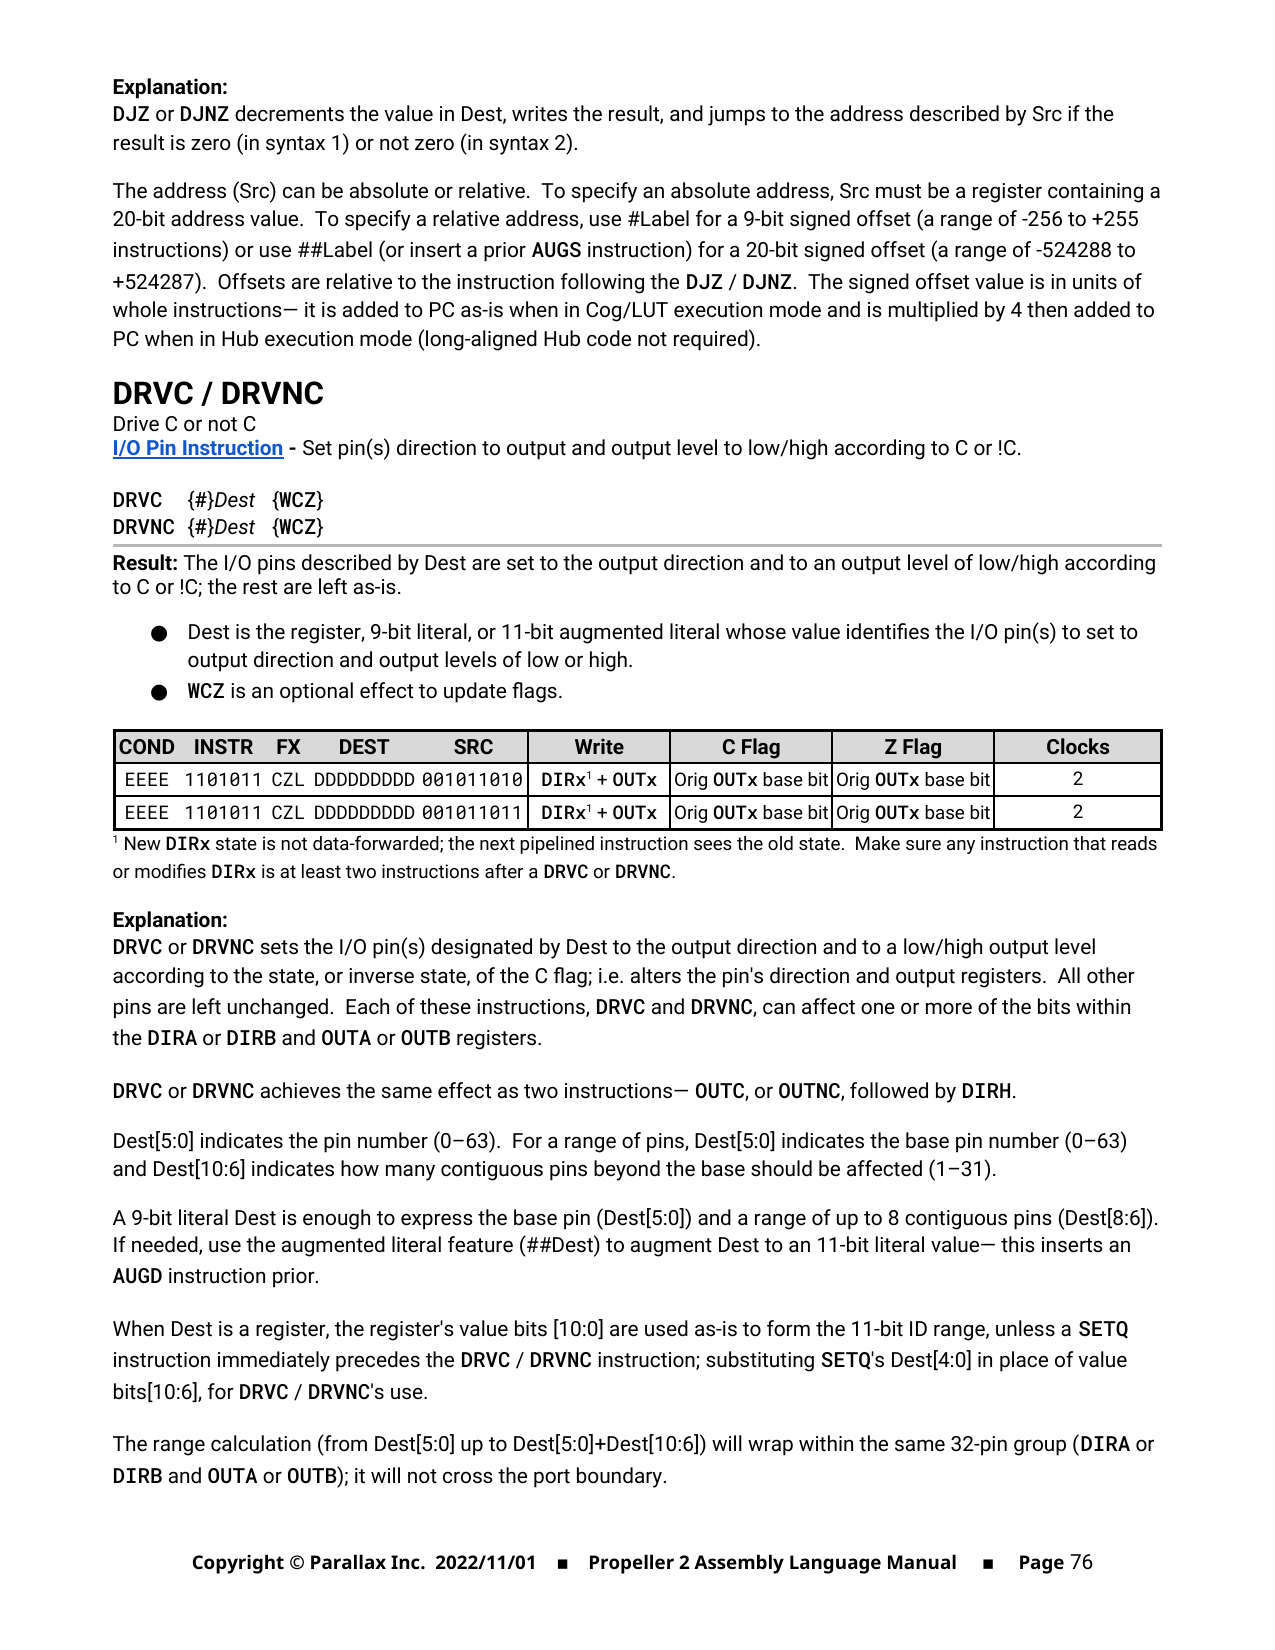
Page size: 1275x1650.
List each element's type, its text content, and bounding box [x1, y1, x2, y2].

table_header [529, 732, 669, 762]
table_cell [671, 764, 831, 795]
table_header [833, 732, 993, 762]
text Dest[5:0] indicates the pin number (0–63). For a range of pins, Dest[5:0] indicates the base pin number (0–63) and Dest[10:6] indicates how many contiguous pins beyond the base should be affected (1–31). [112, 1129, 1162, 1181]
text Result: The I/O pins described by Dest are set to the output direction and to an output level of low/high according to C or !C; the rest are left as-is. [112, 551, 1162, 599]
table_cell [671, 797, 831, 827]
text Explanation: [112, 75, 1162, 99]
text A 9-bit literal Dest is enough to express the base pin (Dest[5:0]) and a range of up to 8 contiguous pins (Dest[8:6]). If needed, use the augmented literal feature (##Dest) to augment Dest to an 11-bit literal value— this inserts an AUGD instruction prior. [112, 1206, 1162, 1289]
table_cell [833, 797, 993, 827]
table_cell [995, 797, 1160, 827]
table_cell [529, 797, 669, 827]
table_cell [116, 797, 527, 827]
text DRVC or DRVNC sets the I/O pin(s) designated by Dest to the output direction and to a low/high output level according to the state, or inverse state, of the C flag; i.e. alters the pin's direction and output registers. All other pins are left unchanged. Each of these instructions, DRVC and DRVNC, can affect one or more of the bits within the DIRA or DIRB and OUTA or OUTB registers. [112, 933, 1162, 1051]
text I/O Pin Instruction - Set pin(s) direction to output and output level to low/high according to C or !C. [112, 436, 1162, 461]
text Explanation: [112, 908, 1162, 933]
list WCZ is an optional effect to update flags. [150, 676, 1162, 704]
text When Dest is a register, the register's value bits [10:0] are used as-is to form the 11-bit ID range, unless a SETQ instruction immediately precedes the DRVC / DRVNC instruction; substituting SETQ's Dest[4:0] in place of value bits[10:6], for DRVC / DRVNC's use. [112, 1314, 1162, 1405]
text 1 New DIRx state is not data-forwarded; the next pipelined instruction sees the old state. Make sure any instruction that reads or modifies DIRx is at least two instructions after a DRVC or DRVNC. [112, 831, 1162, 884]
text DRVC or DRVNC achieves the same effect as two instructions— OUTC, or OUTNC, followed by DIRH. [112, 1076, 1162, 1104]
text The address (Src) can be absolute or relative. To specify an absolute address, Src must be a register containing a 20-bit address value. To specify a relative address, use #Label for a 9-bit signed offset (a range of -256 to +255 instructions) or use ##Label (or insert a prior AUGS instruction) for a 20-bit signed offset (a range of -524288 to +524287). Offsets are relative to the instruction following the DJZ / DJNZ. The signed offset value is in units of whole instructions— it is added to PC as-is when in Cog/LUT execution mode and is multiplied by 4 then added to PC when in Hub execution mode (long-aligned Hub code not required). [112, 179, 1162, 351]
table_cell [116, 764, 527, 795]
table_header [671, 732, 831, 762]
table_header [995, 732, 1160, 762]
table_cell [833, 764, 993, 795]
text DRVNC {#}Dest {WCZ} [112, 513, 1162, 547]
subtitle DRVC / DRVNC [112, 375, 1162, 412]
list Dest is the register, 9-bit literal, or 11-bit augmented literal whose value identifies the I/O pin(s) to set to output direction and output levels of low or high. [150, 620, 1162, 673]
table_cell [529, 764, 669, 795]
text Drive C or not C [112, 412, 1162, 436]
text The range calculation (from Dest[5:0] up to Dest[5:0]+Dest[10:6]) will wrap within the same 32-pin group (DIRA or DIRB and OUTA or OUTB); it will not cross the port boundary. [112, 1430, 1162, 1489]
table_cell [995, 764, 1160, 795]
text DRVC {#}Dest {WCZ} [112, 485, 1162, 513]
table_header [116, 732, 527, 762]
text DJZ or DJNZ decrements the value in Dest, writes the result, and jumps to the address described by Src if the result is zero (in syntax 1) or not zero (in syntax 2). [112, 99, 1162, 155]
